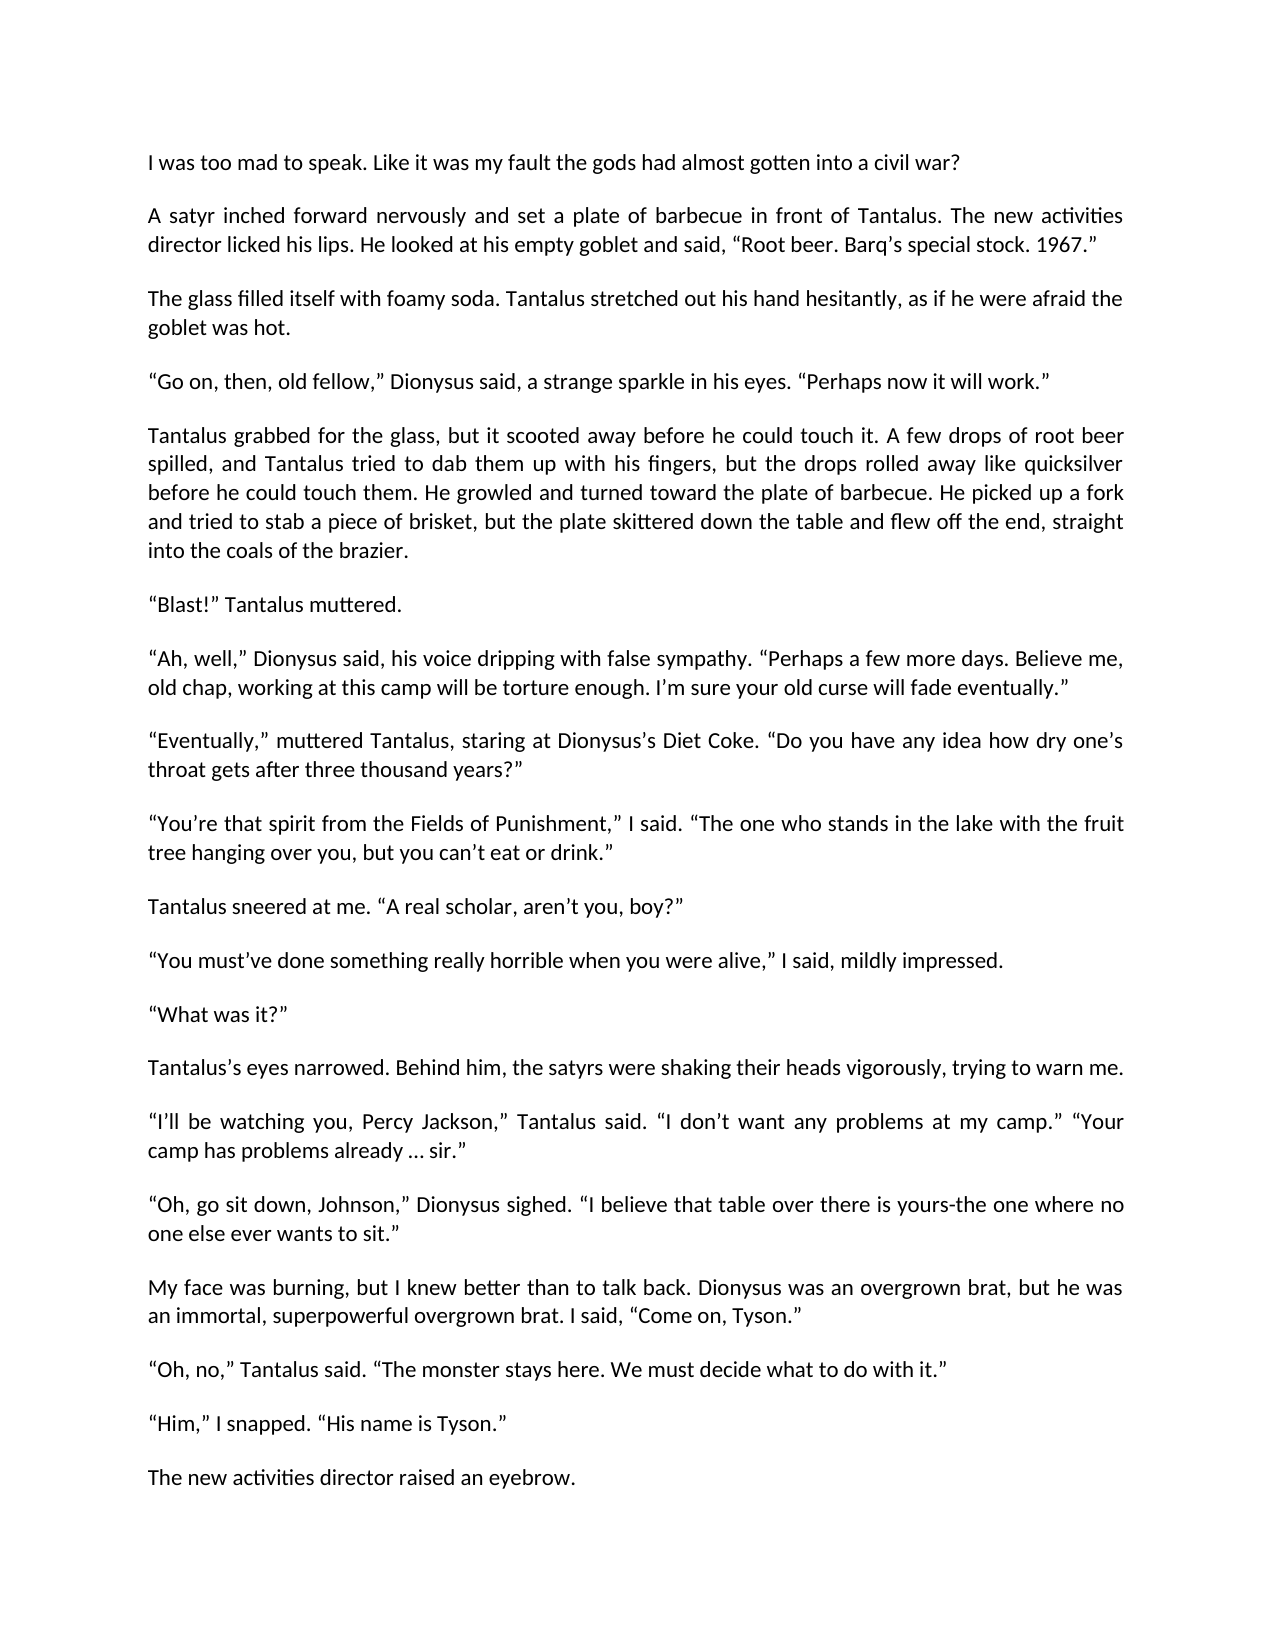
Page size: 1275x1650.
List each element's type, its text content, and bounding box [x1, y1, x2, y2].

text Tantalus grabbed for the glass, but it scooted away before he could touch it. A few drops of root beer spilled, and Tantalus tried to dab them up with his fingers, but the drops rolled away like quicksilver before he could touch them. He growled and turned toward the plate of barbecue. He picked up a fork and tried to stab a piece of brisket, but the plate skittered down the table and flew off the end, straight into the coals of the brazier. [148, 421, 1126, 564]
text Tantalus’s eyes narrowed. Behind him, the satyrs were shaking their heads vigorously, trying to warn me. [148, 1053, 1126, 1082]
text “I’ll be watching you, Percy Jackson,” Tantalus said. “I don’t want any problems at my camp.” “Your camp has problems already … sir.” [148, 1107, 1126, 1164]
text The new activities director raised an eyebrow. [148, 1463, 1126, 1491]
text “You must’ve done something really horrible when you were alive,” I said, mildly impressed. [148, 946, 1126, 974]
text “Go on, then, old fellow,” Dionysus said, a strange sparkle in his eyes. “Perhaps now it will work.” [148, 367, 1126, 395]
text My face was burning, but I knew better than to talk back. Dionysus was an overgrown brat, but he was an immortal, superpowerful overgrown brat. I said, “Come on, Tyson.” [148, 1273, 1126, 1330]
text The glass filled itself with foamy soda. Tantalus stretched out his hand hesitantly, as if he were afraid the goblet was hot. [148, 284, 1126, 341]
text A satyr inched forward nervously and set a plate of barbecue in front of Tantalus. The new activities director licked his lips. He looked at his empty goblet and said, “Root beer. Barq’s special stock. 1967.” [148, 201, 1126, 258]
text “Oh, go sit down, Johnson,” Dionysus sighed. “I believe that table over there is yours-the one where no one else ever wants to sit.” [148, 1190, 1126, 1247]
text “Oh, no,” Tantalus said. “The monster stays here. We must decide what to do with it.” [148, 1356, 1126, 1383]
text “Blast!” Tantalus muttered. [148, 590, 1126, 618]
text I was too mad to speak. Like it was my fault the gods had almost gotten into a civil war? [148, 148, 1126, 176]
text “Eventually,” muttered Tantalus, staring at Dionysus’s Diet Coke. “Do you have any idea how dry one’s throat gets after three thousand years?” [148, 727, 1126, 783]
text “Him,” I snapped. “His name is Tyson.” [148, 1409, 1126, 1437]
text “Ah, well,” Dionysus said, his voice dripping with false sympathy. “Perhaps a few more days. Believe me, old chap, working at this camp will be torture enough. I’m sure your old curse will fade eventually.” [148, 644, 1126, 701]
text “What was it?” [148, 1000, 1126, 1028]
text Tantalus sneered at me. “A real scholar, aren’t you, boy?” [148, 892, 1126, 920]
text “You’re that spirit from the Fields of Punishment,” I said. “The one who stands in the lake with the fruit tree hanging over you, but you can’t eat or drink.” [148, 809, 1126, 866]
